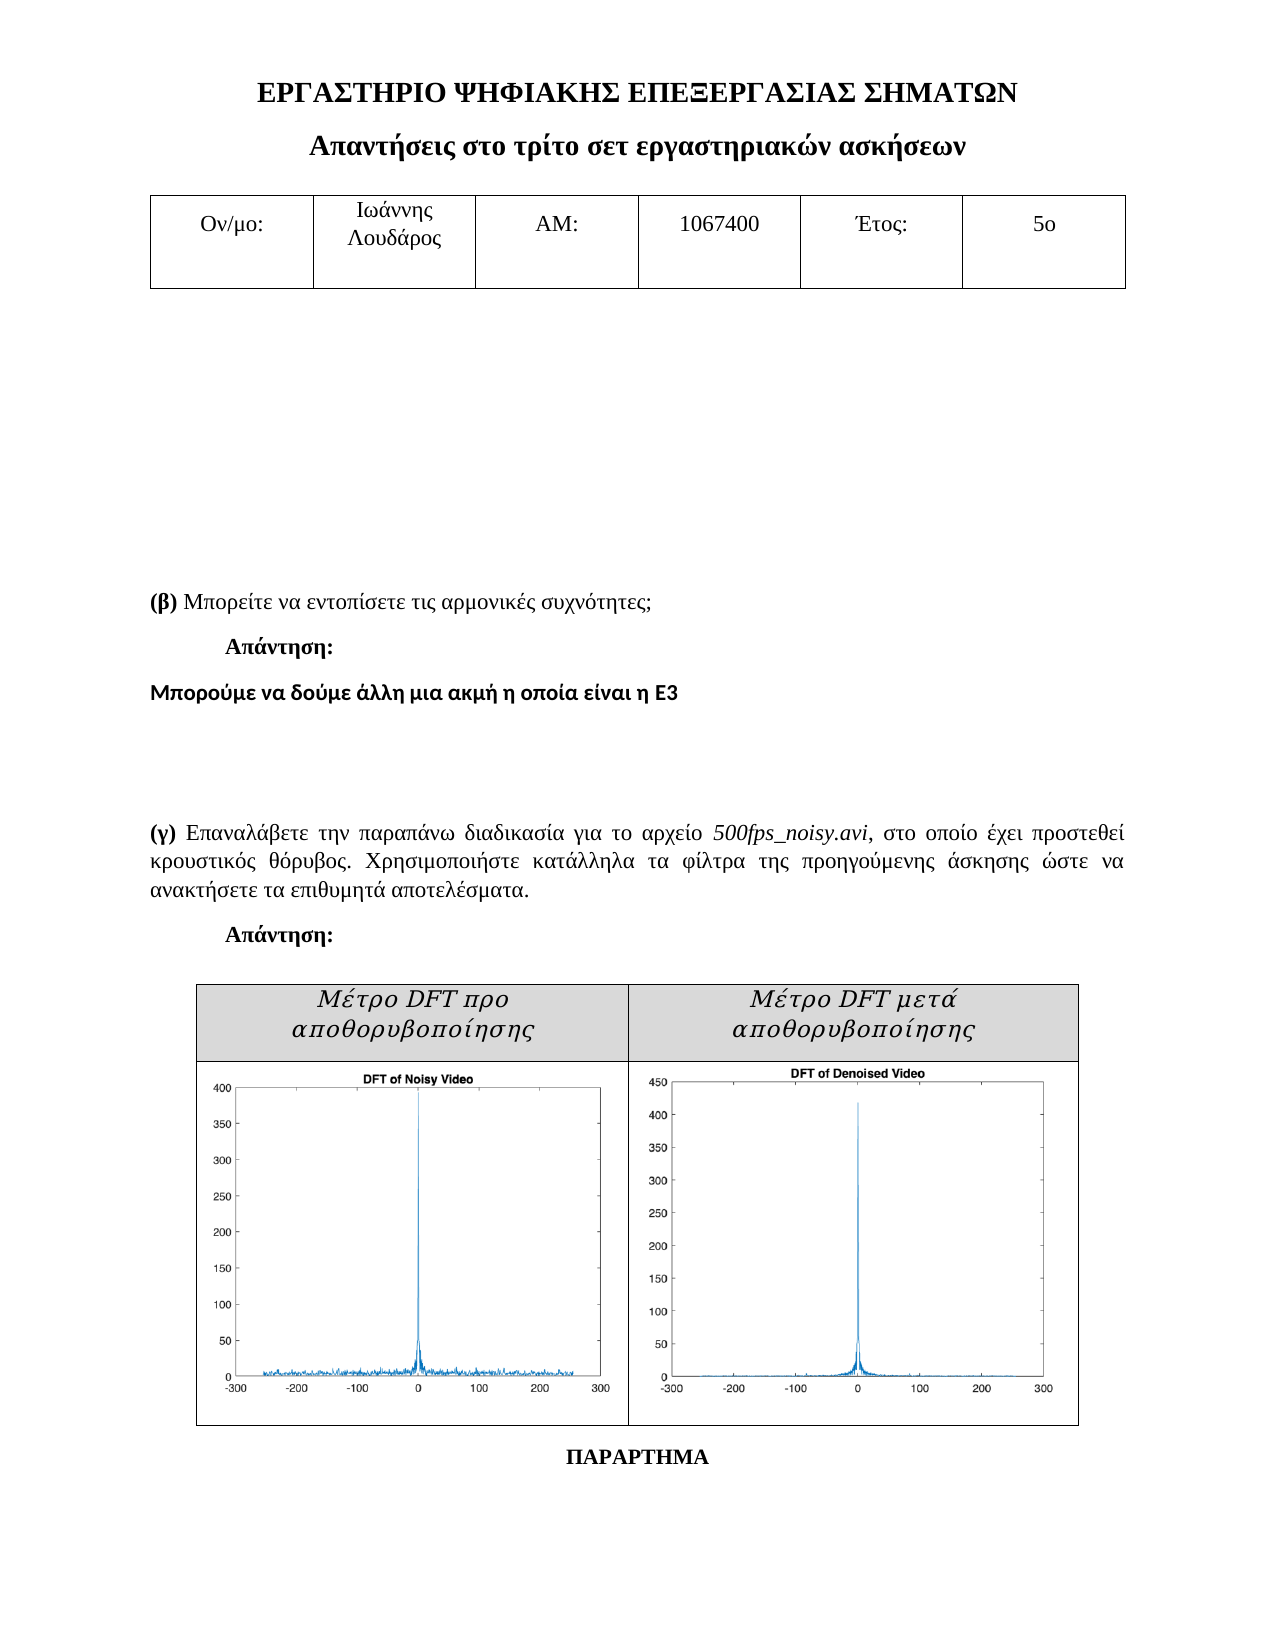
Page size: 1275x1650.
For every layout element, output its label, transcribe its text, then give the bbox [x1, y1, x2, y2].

table_header Μέτρο DFT προ αποθορυβοποίησης [197, 985, 628, 1061]
table_cell [197, 1062, 628, 1424]
text Απάντηση: [150, 633, 1125, 659]
text (γ) Επαναλάβετε την παραπάνω διαδικασία για το αρχείο 500fps_noisy.avi, στο οποίο έχει προστεθεί κρουστικός θόρυβος. Χρησιμοποιήστε κατάλληλα τα φίλτρα της προηγούμενης άσκησης ώστε να ανακτήσετε τα επιθυμητά αποτελέσματα. [150, 819, 1125, 902]
text Απάντηση: [150, 921, 1125, 947]
table_cell [629, 1062, 1078, 1424]
picture [208, 1066, 617, 1402]
text Μπορούμε να δούμε άλλη μια ακμή η οποία είναι η E3 [150, 678, 1125, 706]
text (β) Μπορείτε να εντοπίσετε τις αρμονικές συχνότητες; [150, 588, 1125, 614]
table_header Μέτρο DFT μετά αποθορυβοποίησης [629, 985, 1078, 1061]
picture [639, 1062, 1067, 1406]
